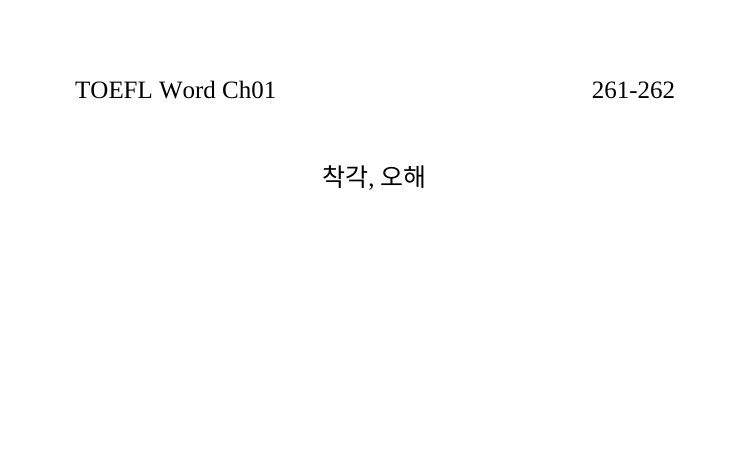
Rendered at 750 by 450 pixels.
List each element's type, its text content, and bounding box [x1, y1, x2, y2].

text 착각, 오해 [75, 158, 673, 194]
